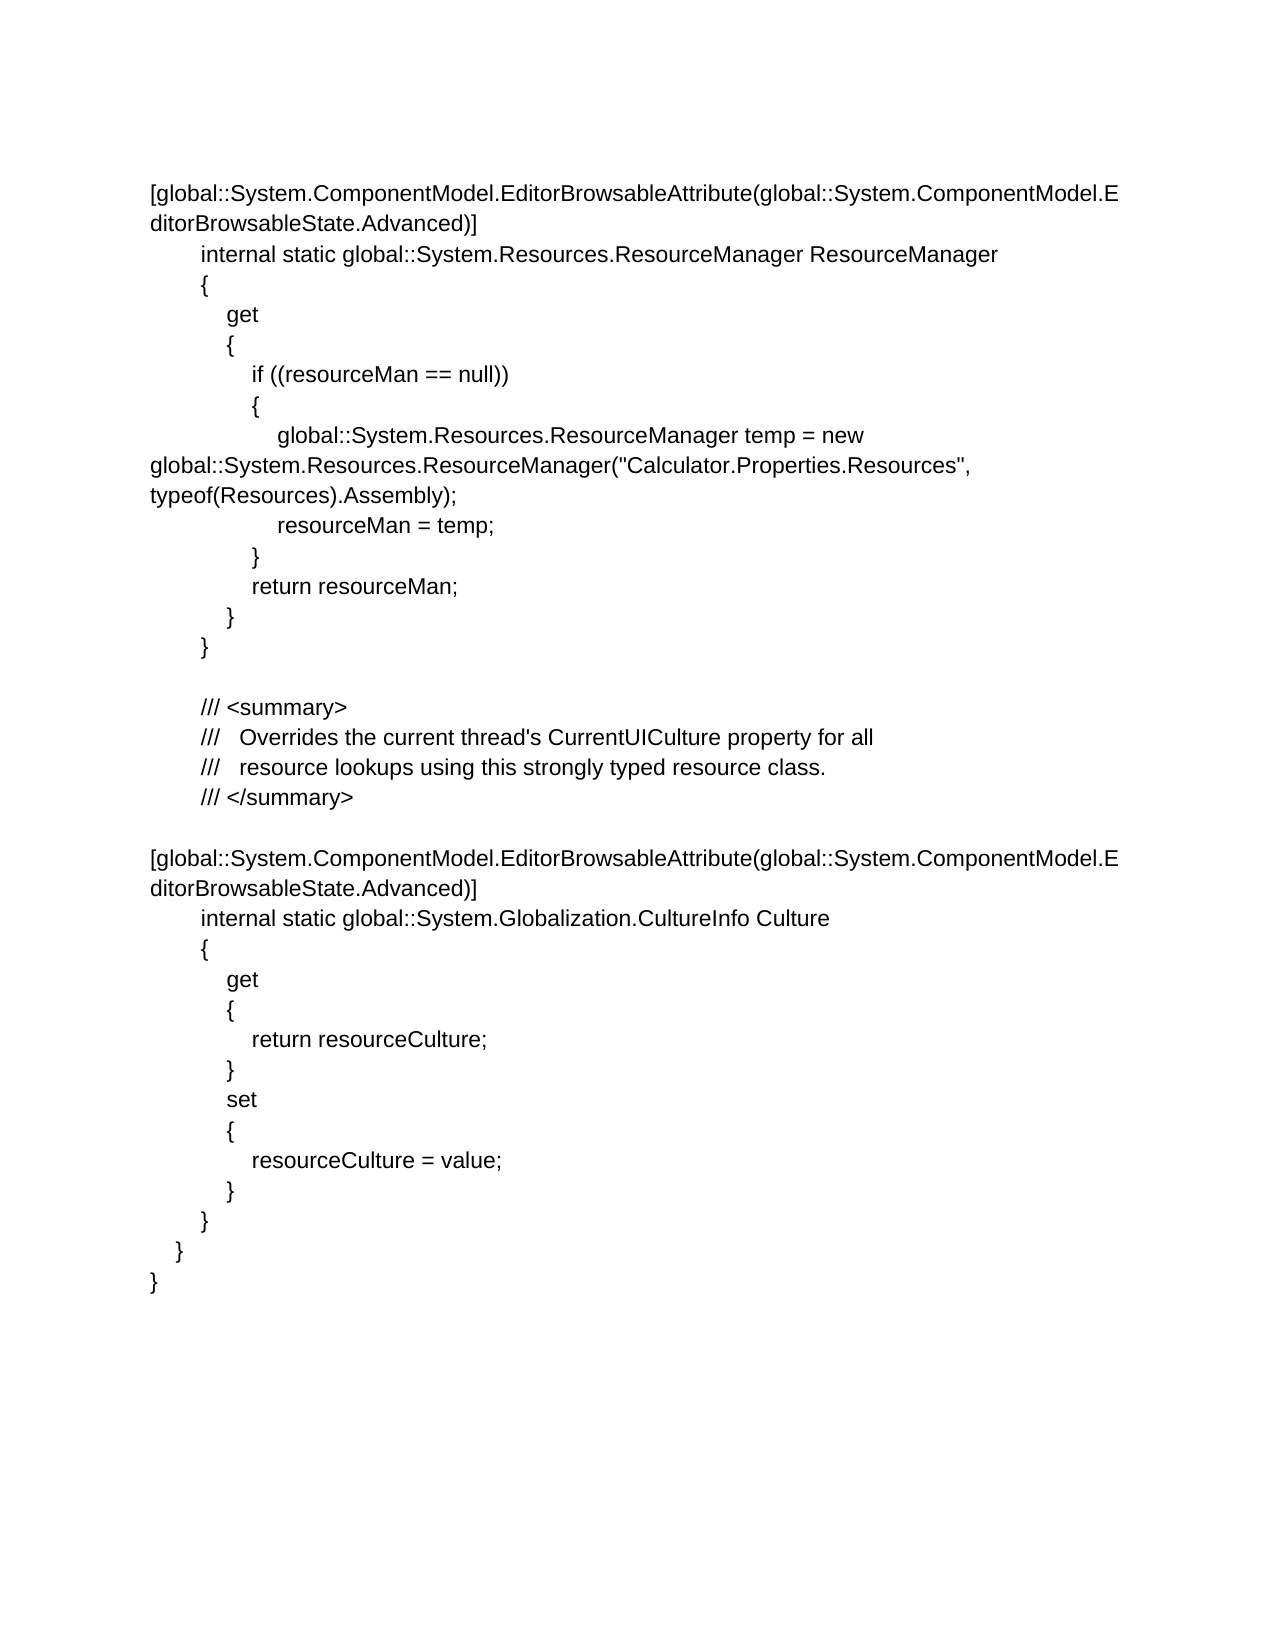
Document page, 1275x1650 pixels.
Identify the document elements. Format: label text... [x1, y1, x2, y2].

text [global::System.ComponentModel.EditorBrowsableAttribute(global::System.ComponentModel.EditorBrowsableState.Advanced)] [150, 814, 1125, 901]
text { [150, 935, 1125, 962]
text internal static global::System.Globalization.CultureInfo Culture [150, 905, 1125, 932]
text /// </summary> [150, 784, 1125, 811]
text return resourceCulture; [150, 1026, 1125, 1052]
text internal static global::System.Resources.ResourceManager ResourceManager [150, 241, 1125, 267]
text { [150, 331, 1125, 358]
text resourceMan = temp; [150, 512, 1125, 539]
text { [150, 996, 1125, 1022]
text } [150, 1268, 1125, 1294]
text } [150, 1056, 1125, 1083]
text } [150, 633, 1125, 660]
text resourceCulture = value; [150, 1147, 1125, 1173]
text } [150, 543, 1125, 569]
text /// <summary> [150, 694, 1125, 720]
text /// Overrides the current thread's CurrentUICulture property for all [150, 724, 1125, 750]
text { [150, 392, 1125, 418]
text return resourceMan; [150, 573, 1125, 599]
text get [150, 966, 1125, 992]
text } [150, 1237, 1125, 1264]
text get [150, 301, 1125, 327]
text } [150, 603, 1125, 629]
text } [150, 1177, 1125, 1203]
text set [150, 1086, 1125, 1113]
text { [150, 1117, 1125, 1143]
text { [150, 271, 1125, 297]
text global::System.Resources.ResourceManager temp = new global::System.Resources.ResourceManager("Calculator.Properties.Resources", typeof(Resources).Assembly); [150, 422, 1125, 509]
text [global::System.ComponentModel.EditorBrowsableAttribute(global::System.ComponentModel.EditorBrowsableState.Advanced)] [150, 150, 1125, 237]
text if ((resourceMan == null)) [150, 361, 1125, 388]
text /// resource lookups using this strongly typed resource class. [150, 754, 1125, 781]
text } [150, 1207, 1125, 1234]
